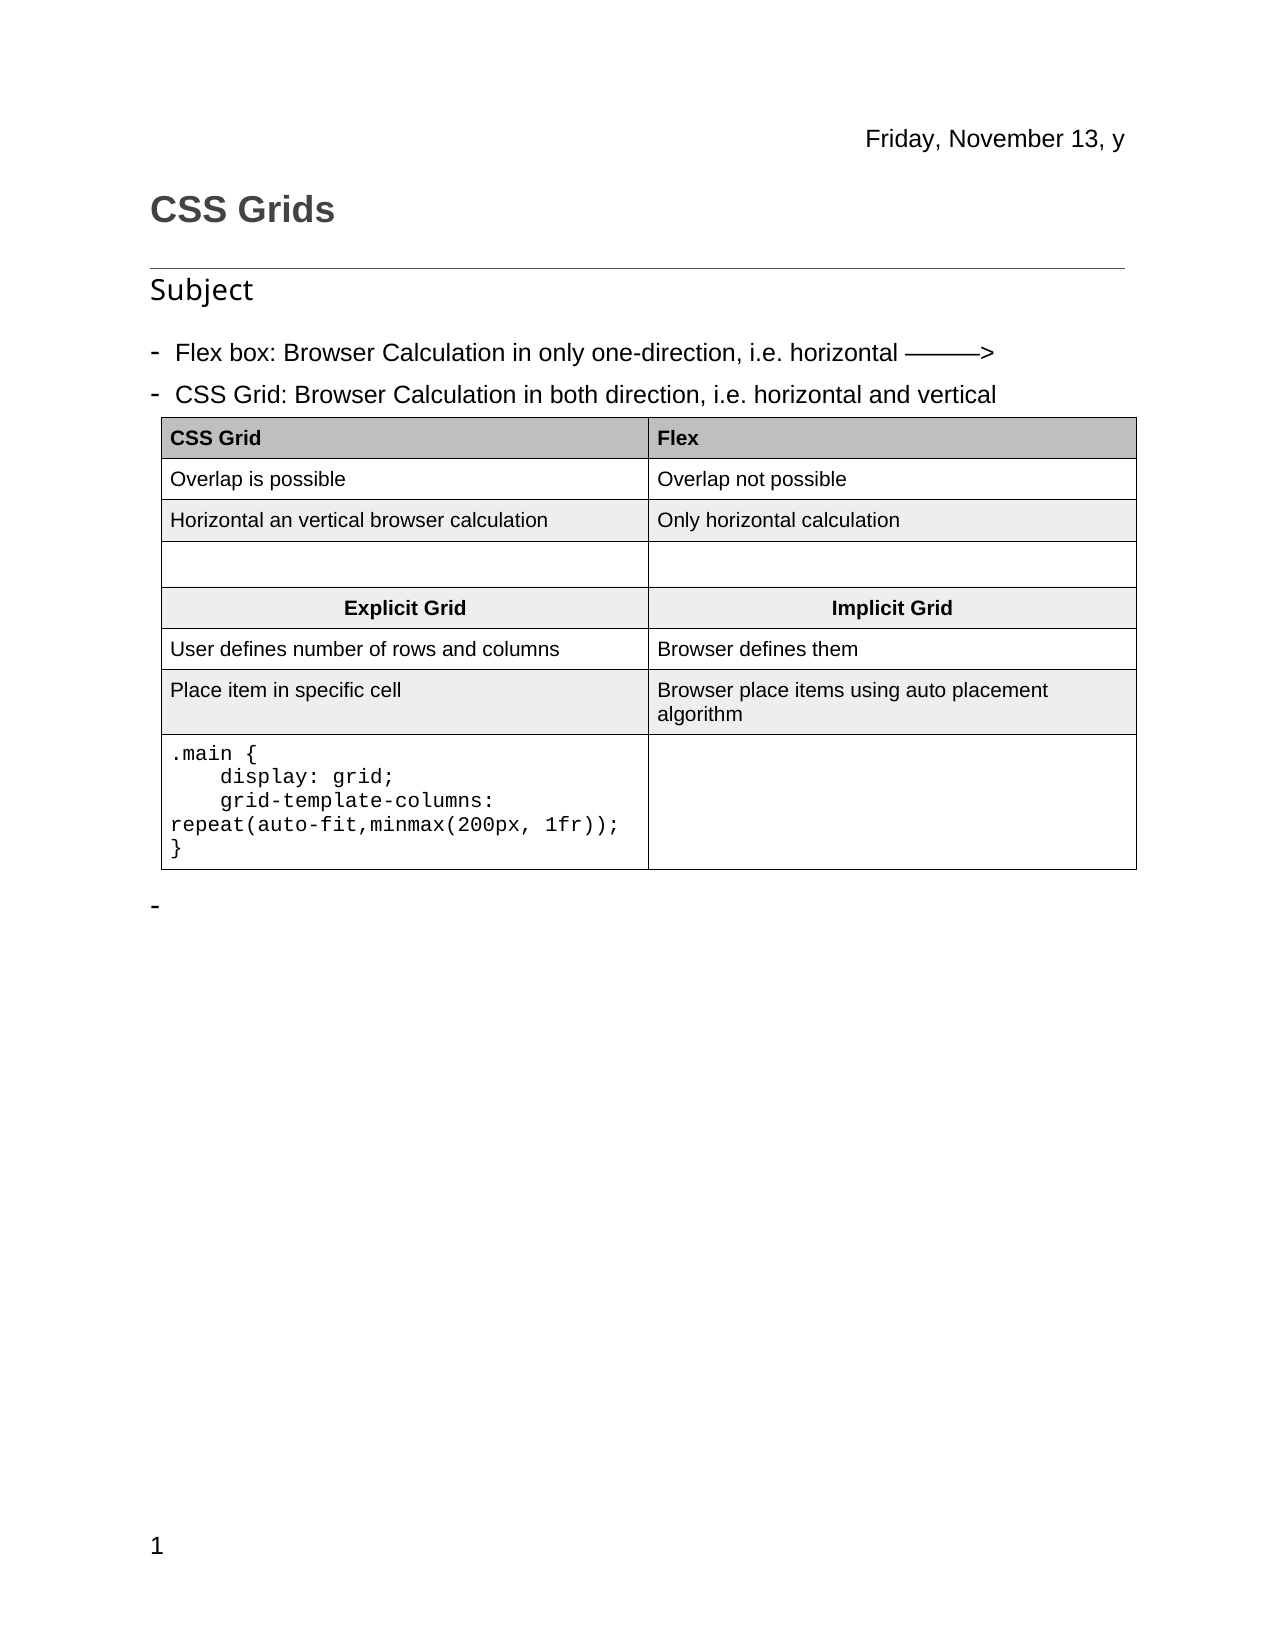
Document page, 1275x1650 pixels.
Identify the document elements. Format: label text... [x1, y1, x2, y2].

table_cell Overlap is possible [162, 475, 648, 516]
table_cell [649, 558, 1136, 603]
text Subject [150, 269, 1125, 309]
table_cell Only horizontal calculation [649, 517, 1136, 557]
list Flex box: Browser Calculation in only one-direction, i.e. horizontal ———> [150, 333, 1125, 368]
table_cell Place item in specific cell [162, 686, 648, 751]
table_cell [649, 752, 1136, 886]
table_cell .main { display: grid; grid-template-columns: repeat(auto-fit,minmax(200px, 1fr)); } [162, 752, 648, 886]
table_header Flex [649, 434, 1136, 474]
table_cell [162, 558, 648, 603]
table_cell Implicit Grid [649, 604, 1136, 644]
table_cell Horizontal an vertical browser calculation [162, 517, 648, 557]
table_cell Overlap not possible [649, 475, 1136, 516]
list CSS Grid: Browser Calculation in both direction, i.e. horizontal and vertical [150, 392, 1125, 426]
table_cell Browser defines them [649, 645, 1136, 685]
table_cell Explicit Grid [162, 604, 648, 644]
table_cell Browser place items using auto placement algorithm [649, 686, 1136, 751]
table_header CSS Grid [162, 434, 648, 474]
title CSS Grids [150, 187, 1125, 230]
table_cell User defines number of rows and columns [162, 645, 648, 685]
